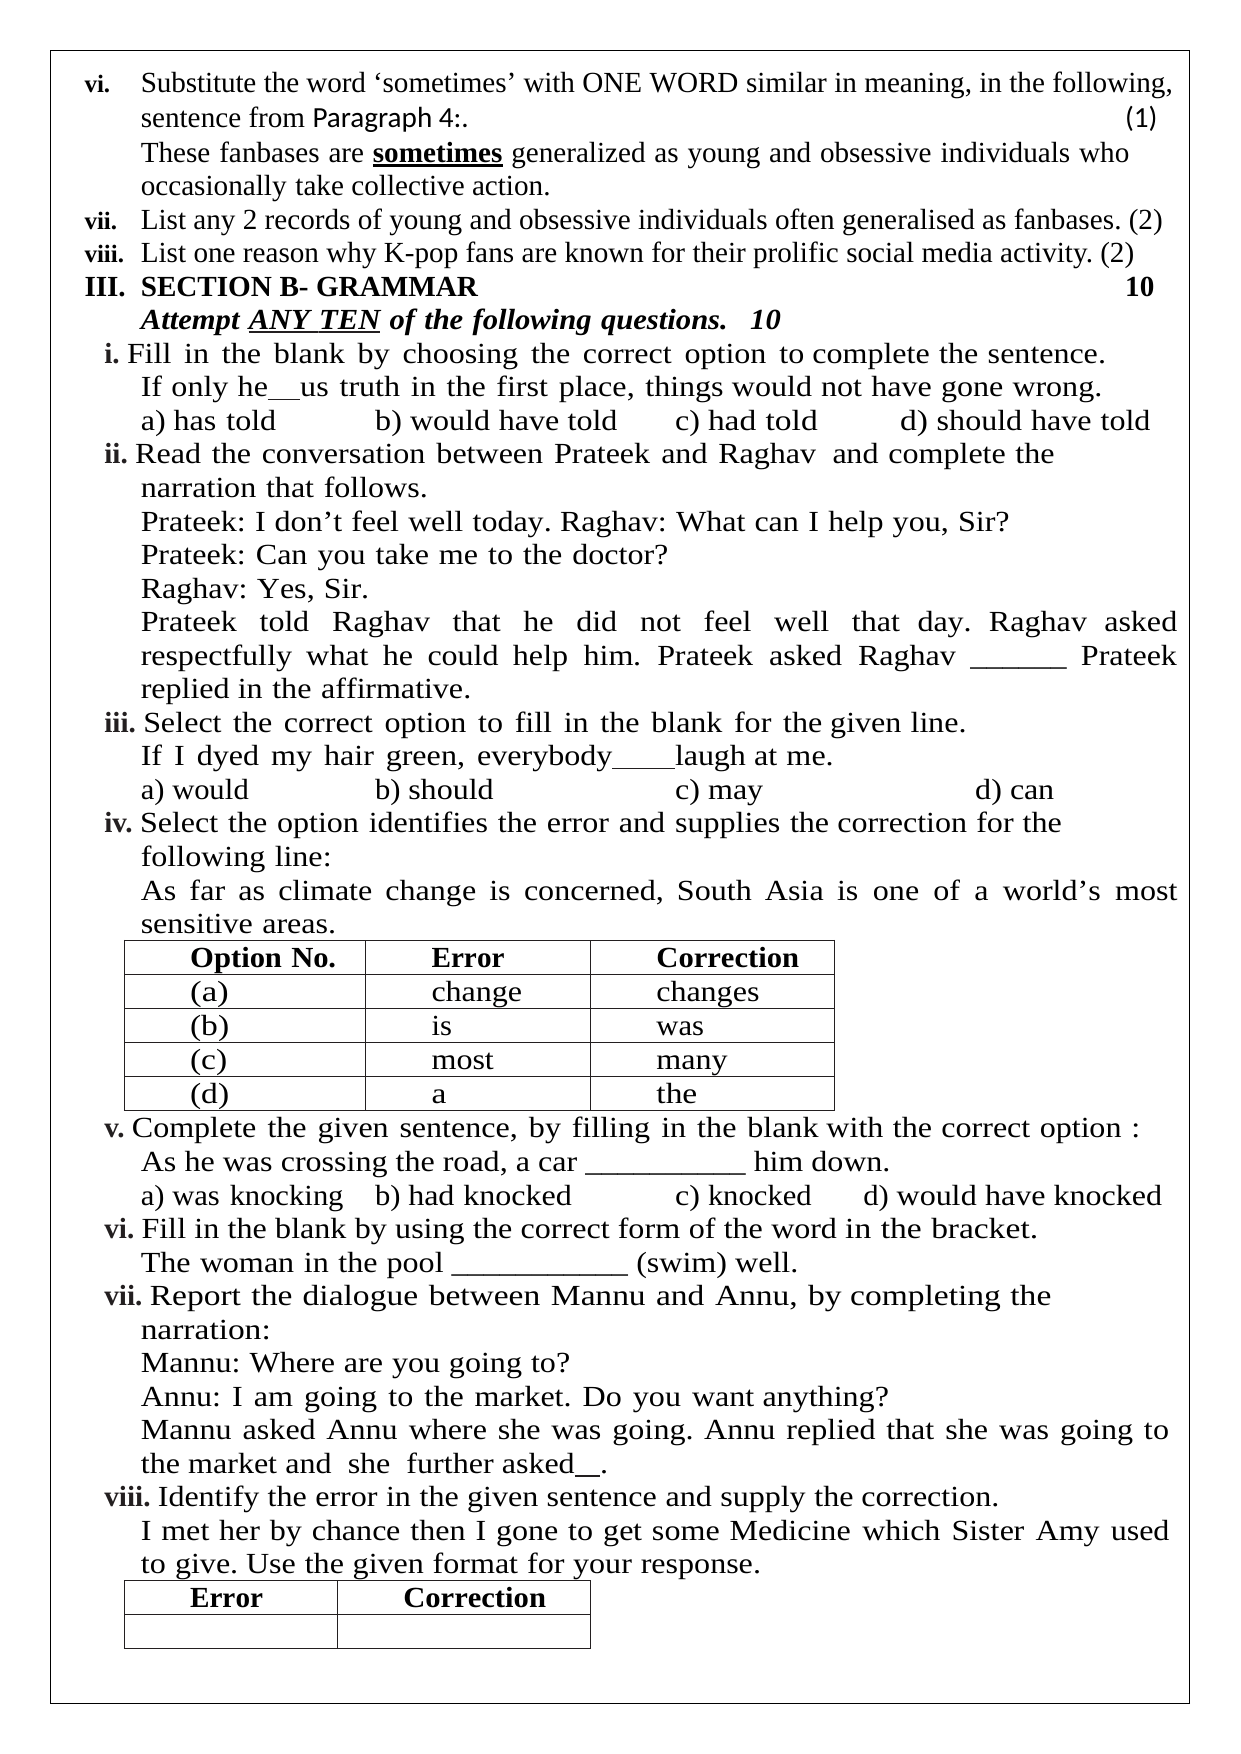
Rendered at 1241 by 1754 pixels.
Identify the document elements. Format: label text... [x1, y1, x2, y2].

text Raghav: Yes, Sir. [141, 571, 1136, 604]
table_header Error [125, 1581, 337, 1614]
list Substitute the word ‘sometimes’ with ONE WORD similar in meaning, in the following, sentence from Paragraph 4:. (1) [84, 66, 1181, 135]
list Report the dialogue between Mannu and Annu, by completing the narration: [104, 1278, 1169, 1345]
list List one reason why K-pop fans are known for their prolific social media activity. (2) [84, 235, 1181, 269]
text As far as climate change is concerned, South Asia is one of a world’s most sensitive areas. [141, 873, 1177, 940]
subtitle Attempt ANY TEN of the following questions. 10 [141, 302, 1181, 336]
list Read the conversation between Prateek and Raghav and complete the narration that follows. [104, 437, 1177, 504]
text Prateek: Can you take me to the doctor? [141, 537, 1136, 571]
list Fill in the blank by using the correct form of the word in the bracket. [104, 1211, 1169, 1245]
text I met her by chance then I gone to get some Medicine which Sister Amy used to give. Use the given format for your response. [141, 1513, 1169, 1580]
table_cell changes [591, 975, 834, 1008]
list a) was knocking b) had knocked c) knocked d) would have knocked [141, 1178, 1181, 1211]
list Select the option identifies the error and supplies the correction for the following line: [104, 806, 1177, 873]
text If only he us truth in the first place, things would not have gone wrong. [141, 369, 1177, 403]
table_header Error [366, 941, 590, 974]
text These fanbases are sometimes generalized as young and obsessive individuals who occasionally take collective action. [141, 135, 1138, 202]
table_cell most [366, 1043, 590, 1076]
text If I dyed my hair green, everybody laugh at me. [141, 738, 1177, 772]
list Identify the error in the given sentence and supply the correction. [104, 1479, 1169, 1513]
table_cell change [366, 975, 590, 1008]
table_cell (c) [125, 1043, 365, 1076]
list List any 2 records of young and obsessive individuals often generalised as fanbases. (2) [84, 202, 1181, 235]
table_cell is [366, 1009, 590, 1042]
table_cell a [366, 1077, 590, 1110]
table_header Option No. [125, 941, 365, 974]
text Annu: I am going to the market. Do you want anything? [141, 1379, 1181, 1412]
text As he was crossing the road, a car __________ him down. [141, 1144, 1181, 1178]
table_cell (b) [125, 1009, 365, 1042]
text Mannu asked Annu where she was going. Annu replied that she was going to the market and she further asked . [141, 1412, 1169, 1479]
text The woman in the pool ___________ (swim) well. [141, 1245, 1181, 1278]
subtitle SECTION B- GRAMMAR 10 [84, 269, 1181, 302]
text Prateek: I don’t feel well today. Raghav: What can I help you, Sir? [141, 504, 1054, 537]
list Complete the given sentence, by filling in the blank with the correct option : [104, 1111, 1177, 1144]
table_cell the [591, 1077, 834, 1110]
list a) has told b) would have told c) had told d) should have told [141, 403, 1181, 437]
table_cell (a) [125, 975, 365, 1008]
text Mannu: Where are you going to? [141, 1345, 1181, 1379]
table_cell was [591, 1009, 834, 1042]
table_header Correction [338, 1581, 590, 1614]
list Fill in the blank by choosing the correct option to complete the sentence. [104, 336, 1177, 369]
text Prateek told Raghav that he did not feel well that day. Raghav asked respectfully what he could help him. Prateek asked Raghav ______ Prateek replied in the affirmative. [141, 604, 1177, 705]
table_cell (d) [125, 1077, 365, 1110]
list Select the correct option to fill in the blank for the given line. [104, 705, 1177, 738]
table_header Correction [591, 941, 834, 974]
table_cell [338, 1615, 590, 1648]
table_cell many [591, 1043, 834, 1076]
list a) would b) should c) may d) can [141, 772, 1181, 806]
table_cell [125, 1615, 337, 1648]
